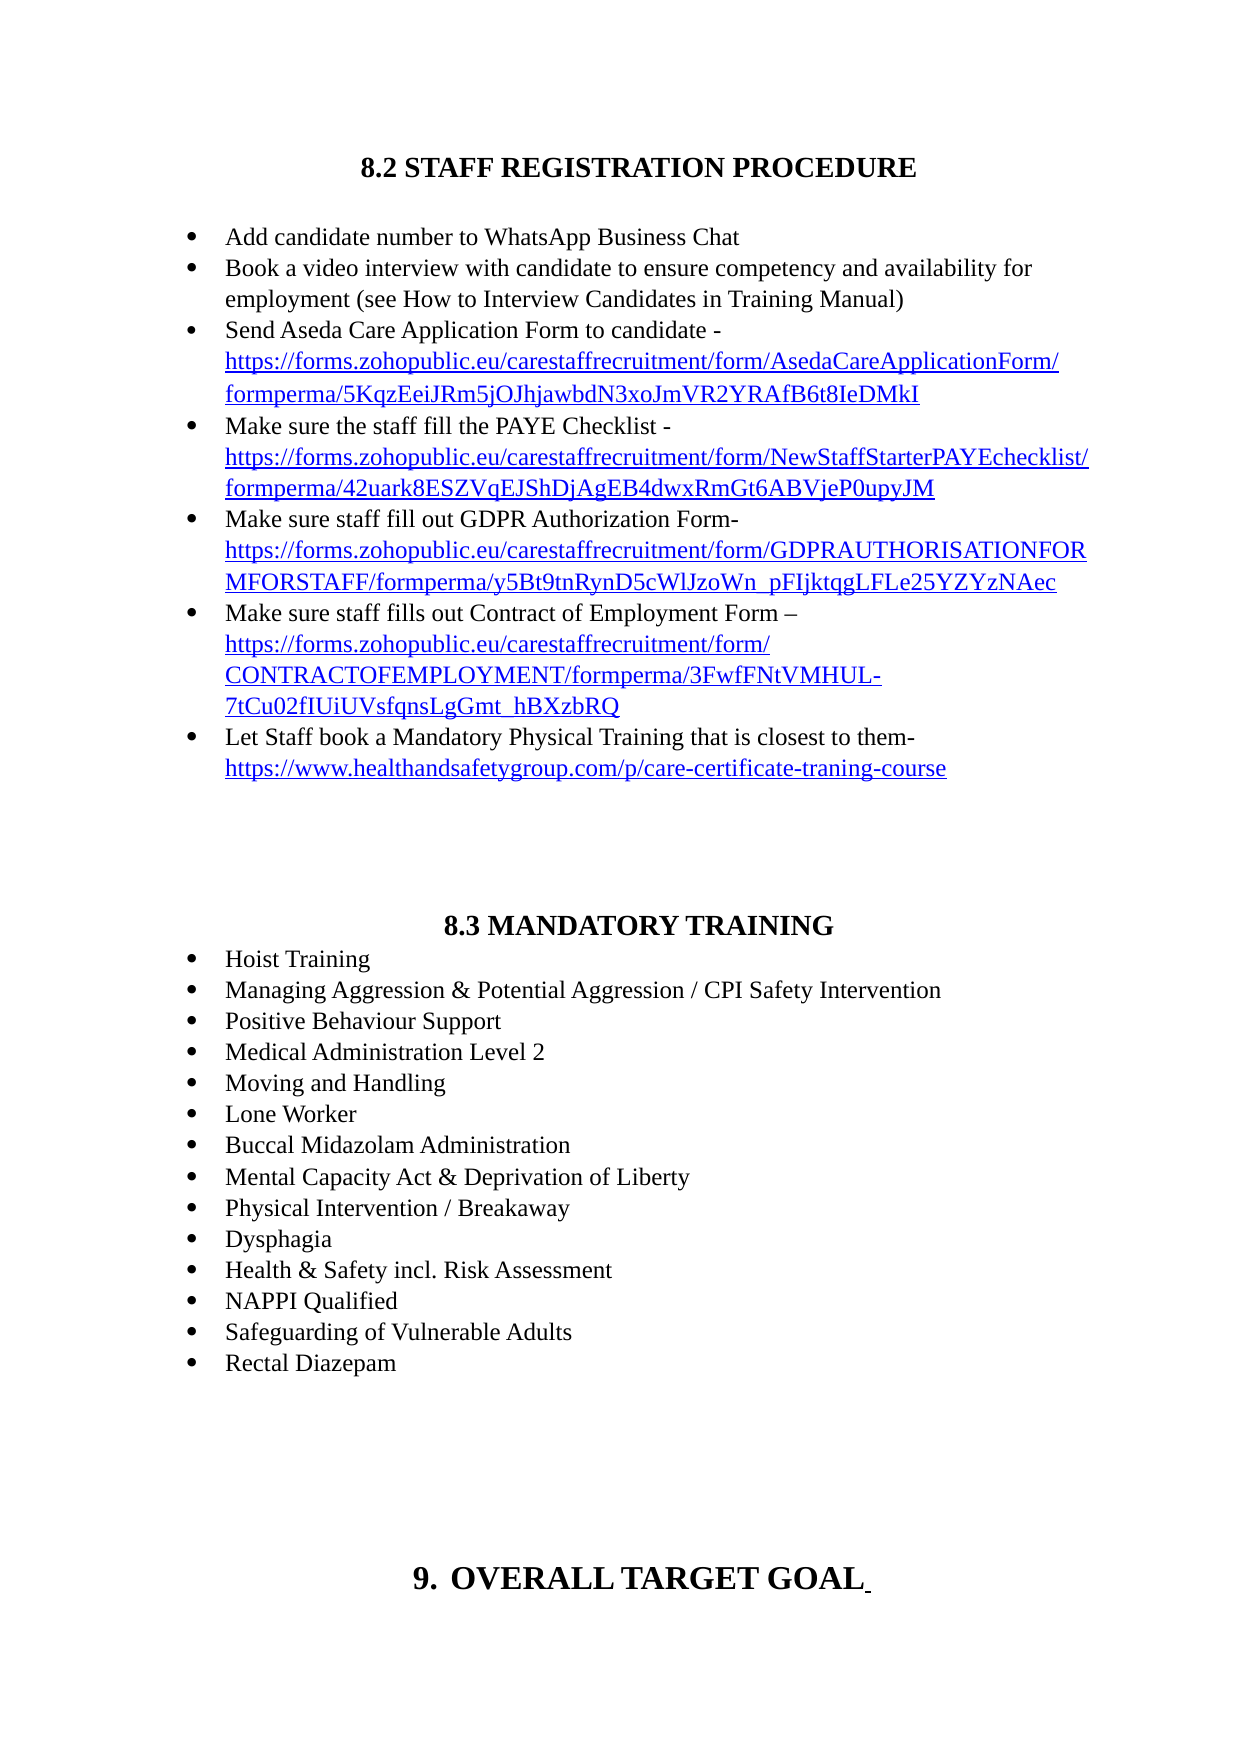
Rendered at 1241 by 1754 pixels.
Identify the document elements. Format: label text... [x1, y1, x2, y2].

list Let Staff book a Mandatory Physical Training that is closest to them- [187, 722, 1090, 751]
list STAFF REGISTRATION PROCEDURE [187, 150, 1090, 183]
list Make sure the staff fill the PAYE Checklist - https://forms.zohopublic.eu/carestaffrecruitment/form/NewStaffStarterPAYEchecklist/formperma/42uark8ESZVqEJShDjAgEB4dwxRmGt6ABVjeP0upyJM [187, 411, 1090, 502]
list Make sure staff fill out GDPR Authorization Form- https://forms.zohopublic.eu/carestaffrecruitment/form/GDPRAUTHORISATIONFORMFORSTAFF/formperma/y5Bt9tnRynD5cWlJzoWn_pFIjktqgLFLe25YZYzNAec [187, 504, 1090, 595]
list Hoist Training [187, 944, 1090, 973]
list MANDATORY TRAINING [187, 908, 1090, 942]
list Add candidate number to WhatsApp Business Chat [187, 222, 1090, 251]
list NAPPI Qualified [187, 1286, 1090, 1314]
list Physical Intervention / Breakaway [187, 1193, 1090, 1221]
list Positive Behaviour Support [187, 1006, 1090, 1035]
list Lone Worker [187, 1099, 1090, 1128]
list Buccal Midazolam Administration [187, 1131, 1090, 1159]
list Managing Aggression & Potential Aggression / CPI Safety Intervention [187, 975, 1090, 1004]
list Mental Capacity Act & Deprivation of Liberty [187, 1162, 1090, 1190]
list Safeguarding of Vulnerable Adults [187, 1317, 1090, 1346]
list Medical Administration Level 2 [187, 1037, 1090, 1066]
list Moving and Handling [187, 1068, 1090, 1097]
list OVERALL TARGET GOAL [187, 1558, 1090, 1596]
list https://www.healthandsafetygroup.com/p/care-certificate-traning-course [225, 753, 1090, 782]
list https://forms.zohopublic.eu/carestaffrecruitment/form/CONTRACTOFEMPLOYMENT/formperma/3FwfFNtVMHUL-7tCu02fIUiUVsfqnsLgGmt_hBXzbRQ [225, 629, 1090, 719]
list Rectal Diazepam [187, 1348, 1090, 1377]
list Book a video interview with candidate to ensure competency and availability for employment (see How to Interview Candidates in Training Manual) [187, 253, 1090, 313]
list Make sure staff fills out Contract of Employment Form – [187, 598, 1090, 626]
list Send Aseda Care Application Form to candidate - https://forms.zohopublic.eu/carestaffrecruitment/form/AsedaCareApplicationForm/formperma/5KqzEeiJRm5jOJhjawbdN3xoJmVR2YRAfB6t8IeDMkI [187, 315, 1090, 409]
list Health & Safety incl. Risk Assessment [187, 1255, 1090, 1283]
list Dysphagia [187, 1224, 1090, 1252]
